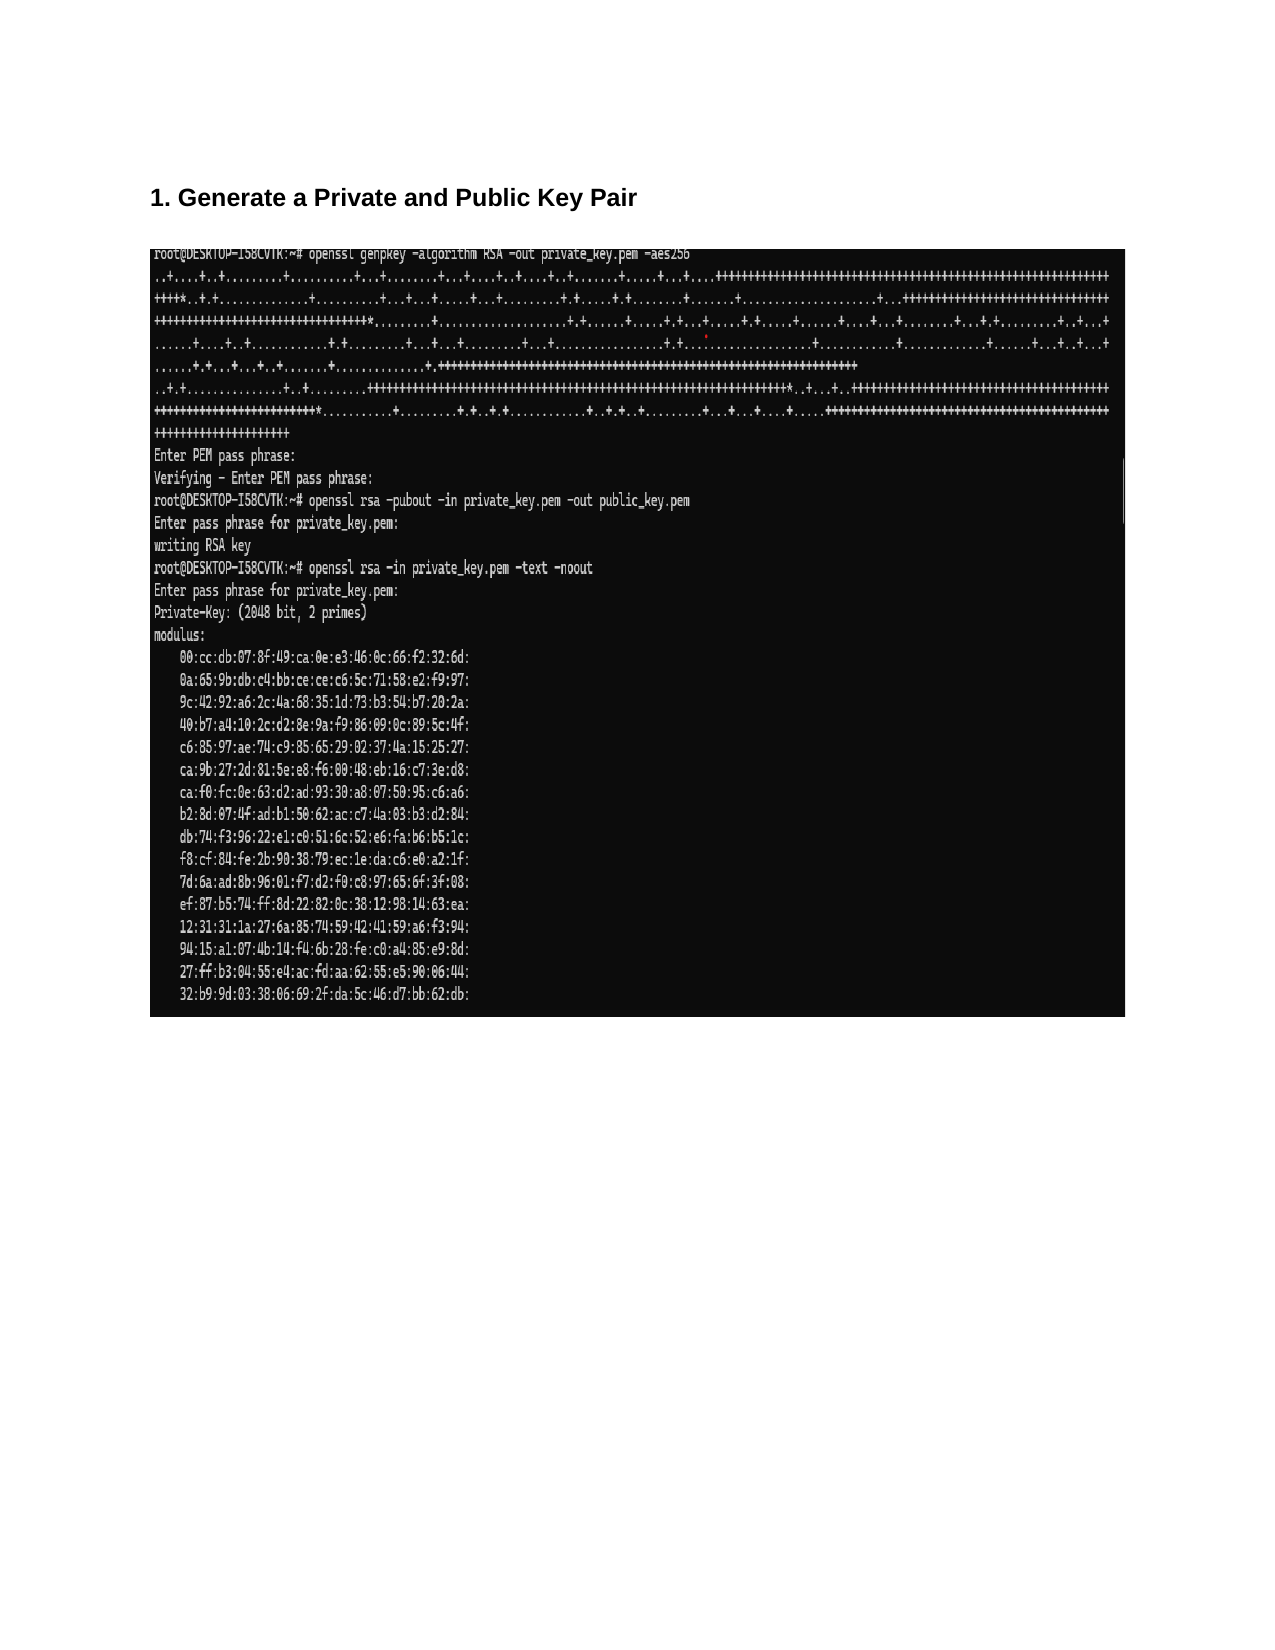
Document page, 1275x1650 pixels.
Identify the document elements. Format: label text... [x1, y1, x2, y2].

text 1. Generate a Private and Public Key Pair [150, 183, 1125, 212]
picture [150, 249, 1125, 1017]
